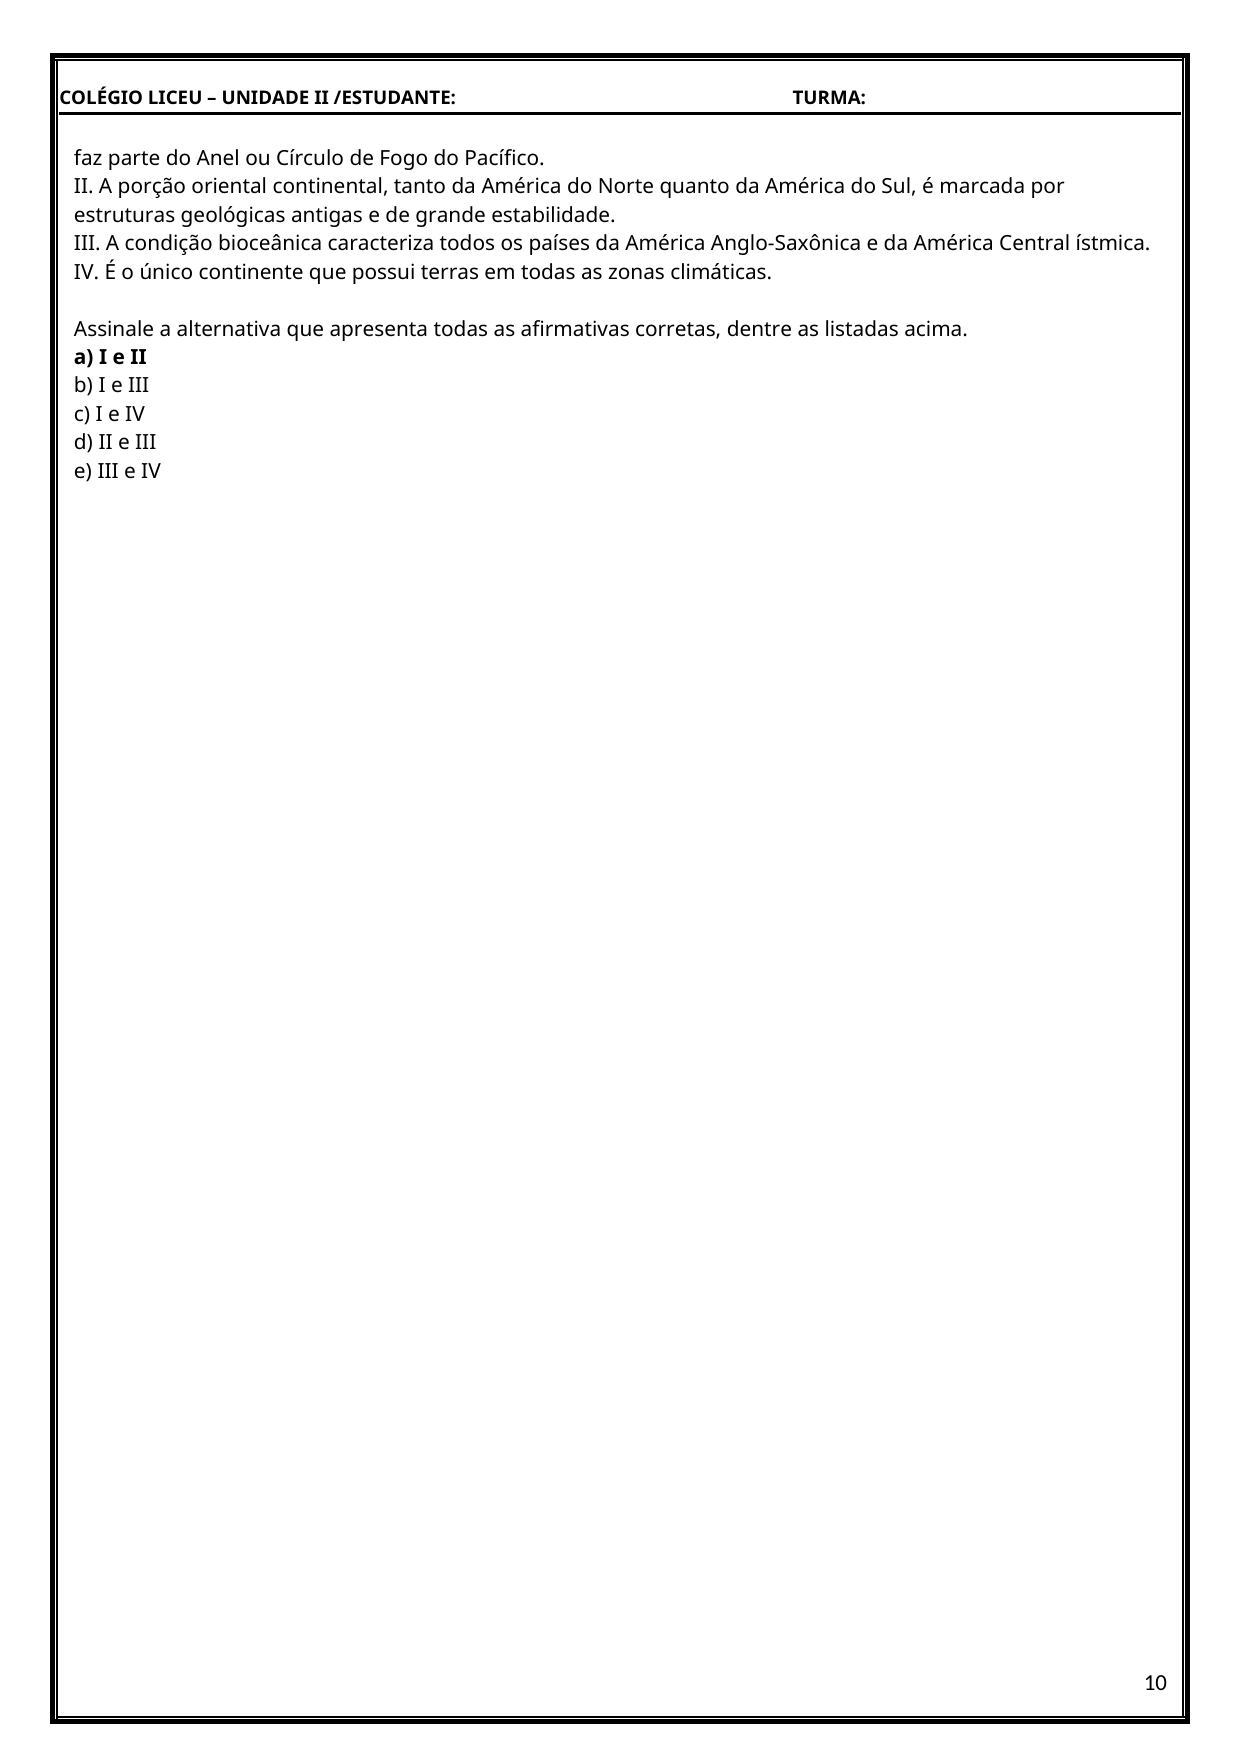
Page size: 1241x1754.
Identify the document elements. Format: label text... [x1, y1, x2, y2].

text c) I e IV [74, 399, 1167, 427]
text Assinale a alternativa que apresenta todas as afirmativas corretas, dentre as listadas acima. [74, 314, 1167, 342]
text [74, 143, 1167, 171]
text a) I e II [74, 342, 1167, 371]
text III. A condição bioceânica caracteriza todos os países da América Anglo-Saxônica e da América Central ístmica. [74, 228, 1167, 257]
text II. A porção oriental continental, tanto da América do Norte quanto da América do Sul, é marcada por estruturas geológicas antigas e de grande estabilidade. [74, 171, 1167, 228]
text e) III e IV [74, 456, 1167, 484]
text d) II e III [74, 427, 1167, 456]
text IV. É o único continente que possui terras em todas as zonas climáticas. [74, 257, 1167, 285]
text b) I e III [74, 371, 1167, 399]
